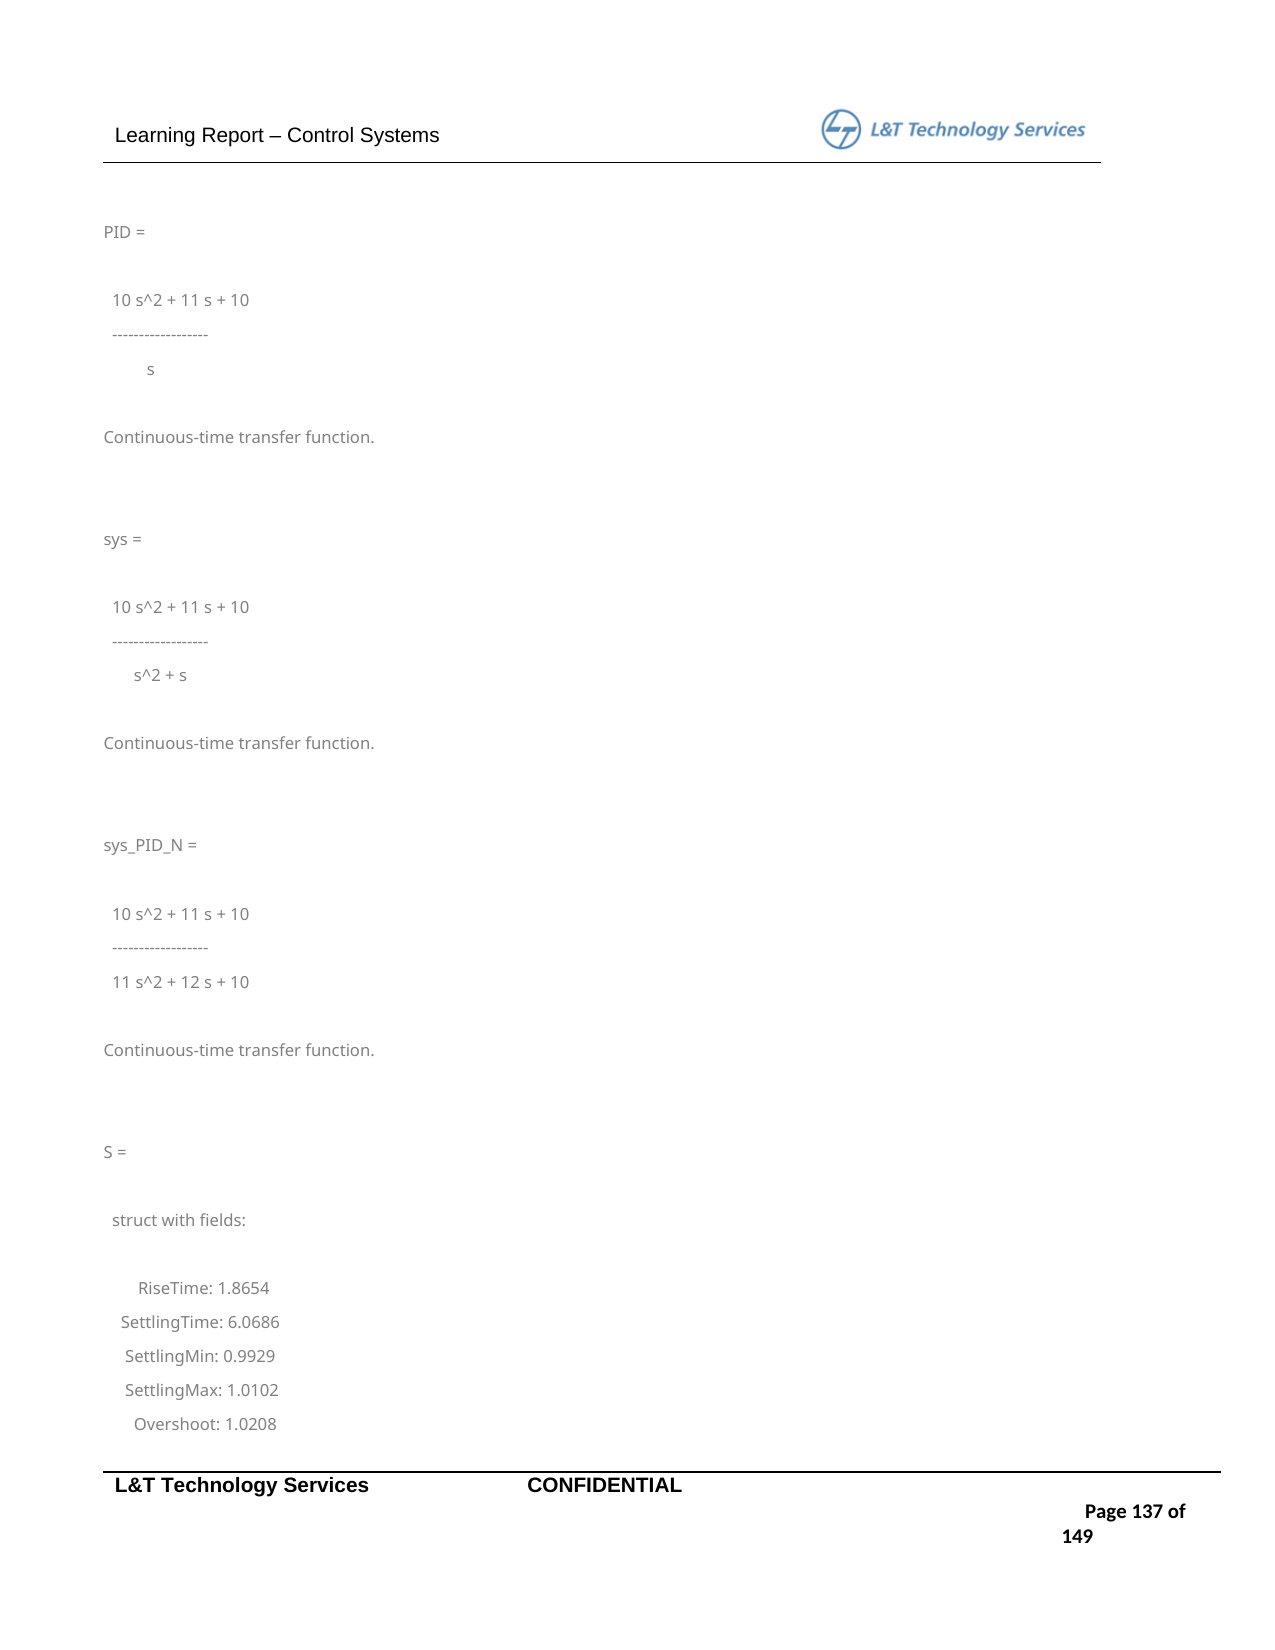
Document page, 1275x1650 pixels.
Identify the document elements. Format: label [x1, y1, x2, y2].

text [103, 187, 1163, 1436]
